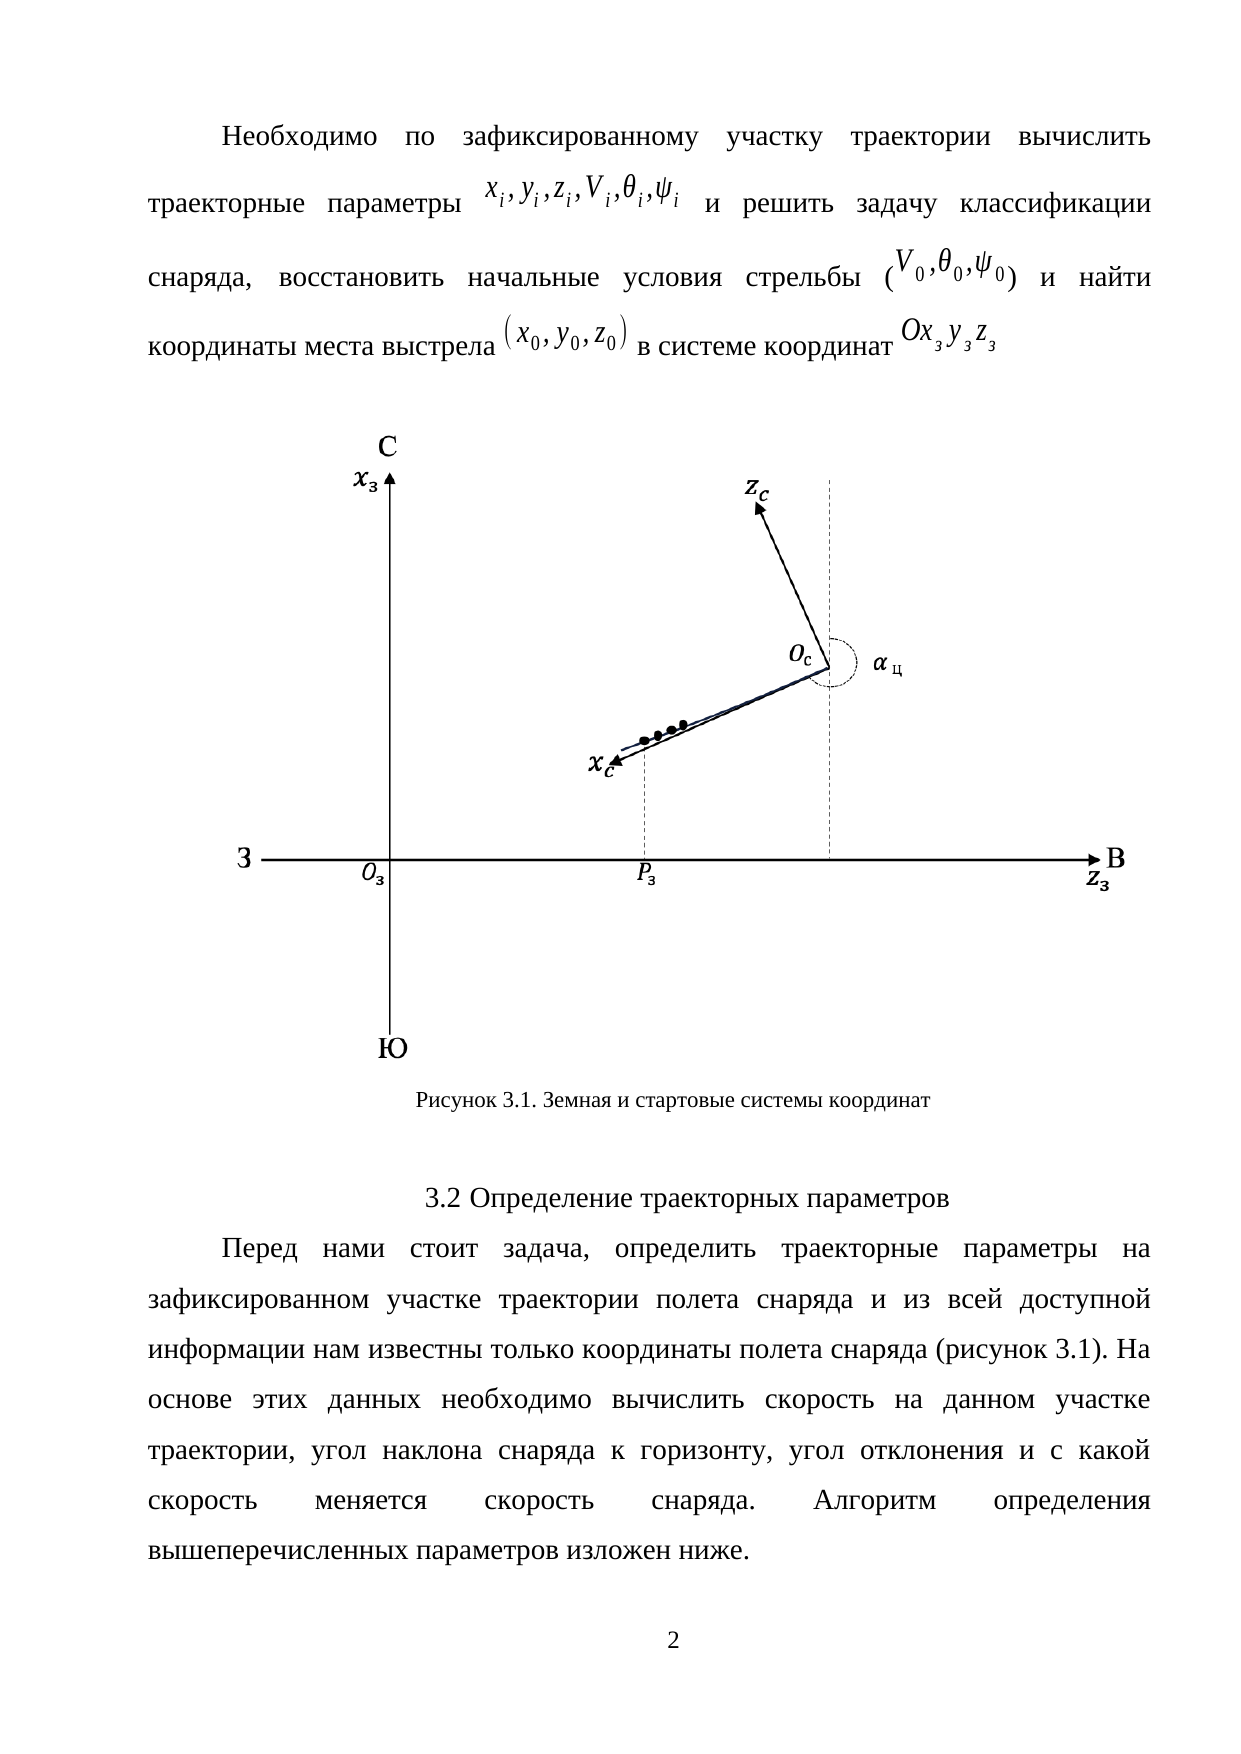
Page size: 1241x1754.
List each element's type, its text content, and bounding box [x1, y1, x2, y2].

text Перед нами стоит задача, определить траекторные параметры на зафиксированном участке траектории полета снаряда и из всей доступной информации нам известны только координаты полета снаряда (рисунок 3.1). На основе этих данных необходимо вычислить скорость на данном участке траектории, угол наклона снаряда к горизонту, угол отклонения и с какой скорость меняется скорость снаряда. Алгоритм определения вышеперечисленных параметров изложен ниже. [148, 1231, 1152, 1566]
subtitle Определение траекторных параметров [223, 1180, 1152, 1214]
text Рисунок 3.1. Земная и стартовые системы координат [148, 1086, 1152, 1113]
text Необходимо по зафиксированному участку траектории вычислить траекторные параметры и решить задачу классификации снаряда, восстановить начальные условия стрельбы () и найти координаты места выстрела в системе координат [148, 118, 1152, 362]
picture [195, 378, 1170, 1074]
